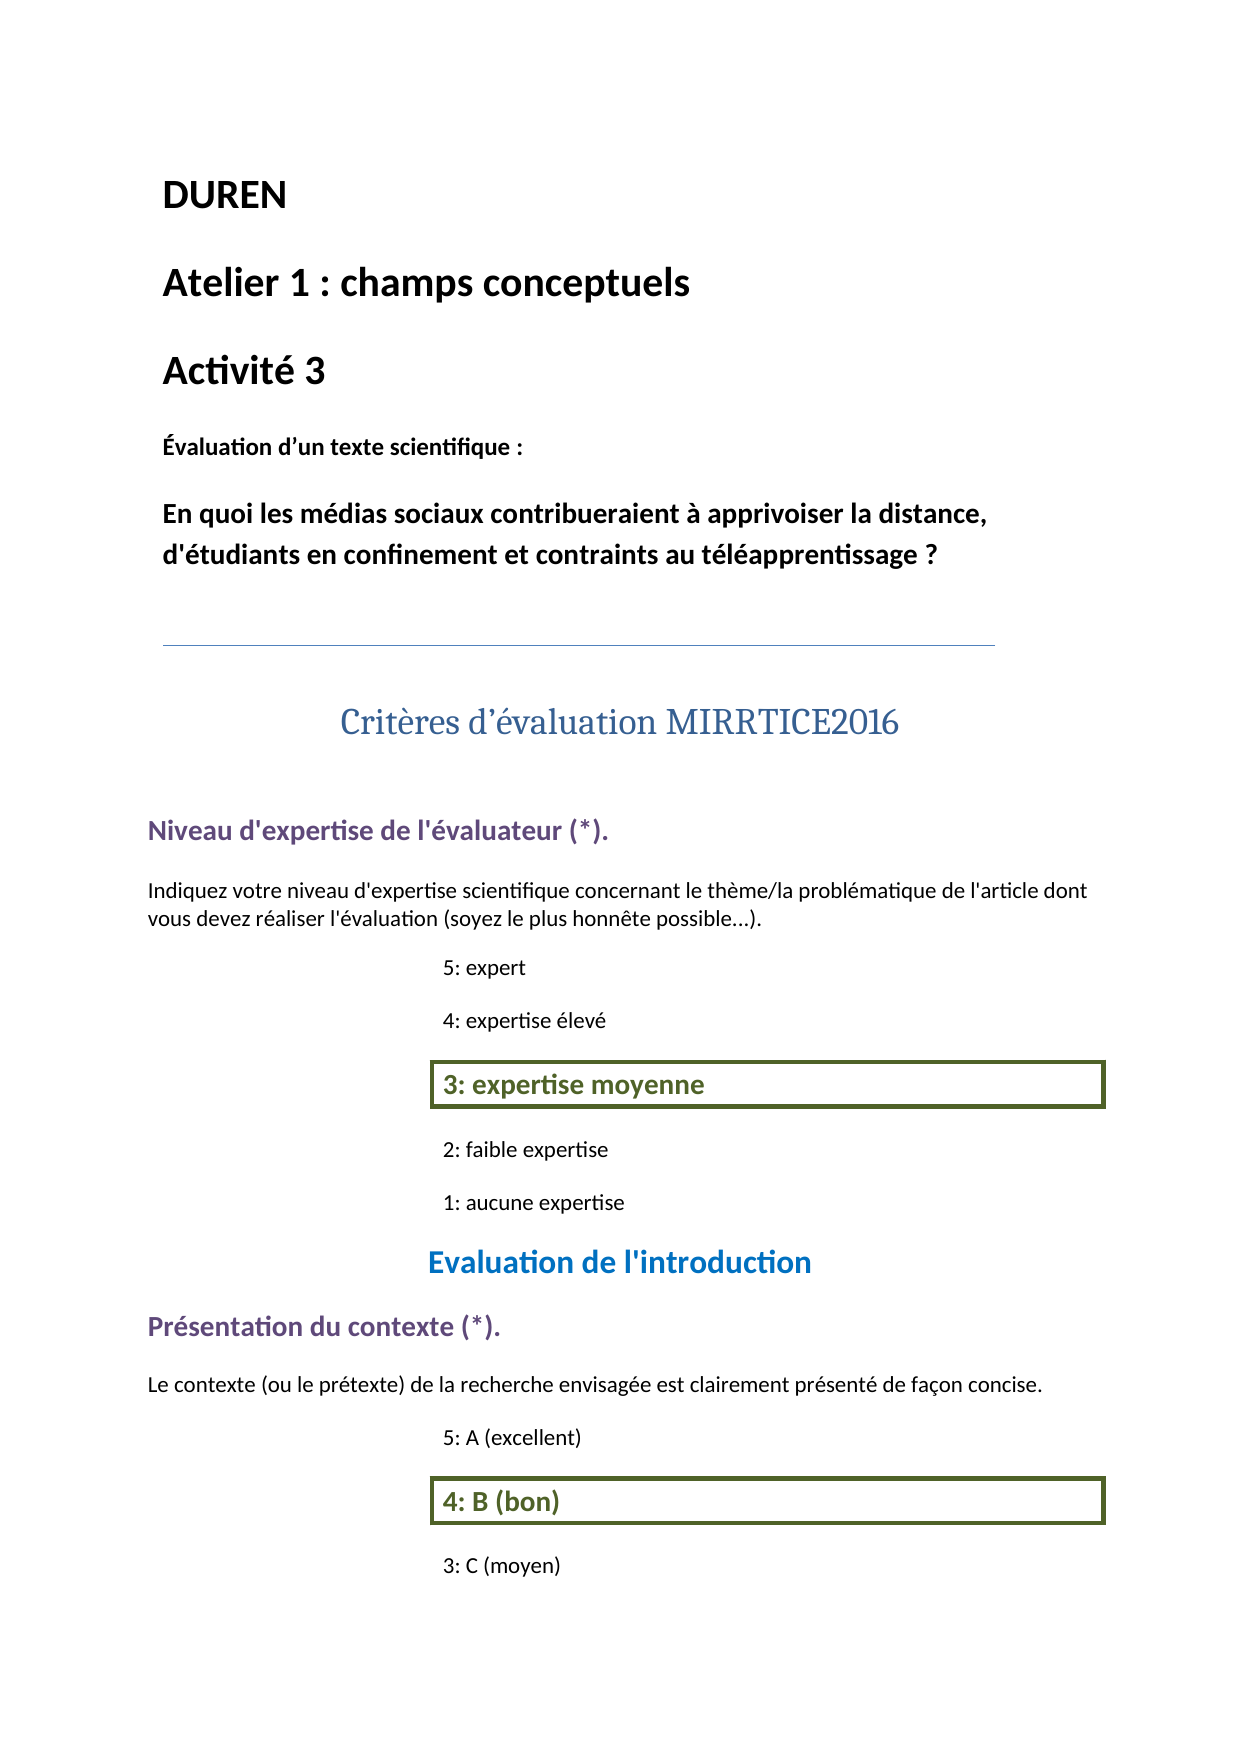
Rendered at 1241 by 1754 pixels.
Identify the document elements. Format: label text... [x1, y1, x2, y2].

text Activité 3 [162, 344, 995, 394]
text 5: expert [443, 953, 1093, 981]
text 3: expertise moyenne [434, 1064, 1101, 1104]
text 4: B (bon) [434, 1481, 1101, 1521]
text 3: C (moyen) [443, 1552, 1093, 1579]
text Atelier 1 : champs conceptuels [162, 256, 995, 307]
text 2: faible expertise [443, 1135, 1093, 1163]
text 4: expertise élevé [443, 1006, 1093, 1034]
subtitle Evaluation de l'introduction [148, 1241, 1093, 1282]
text En quoi les médias sociaux contribueraient à apprivoiser la distance, d'étudiants en confinement et contraints au téléapprentissage ? [162, 495, 995, 572]
text Le contexte (ou le prétexte) de la recherche envisagée est clairement présenté de façon concise. [148, 1370, 1093, 1398]
text Présentation du contexte (*). [148, 1308, 1093, 1344]
text 1: aucune expertise [443, 1188, 1093, 1216]
text DUREN [162, 168, 995, 219]
text 5: A (excellent) [443, 1423, 1093, 1451]
text Indiquez votre niveau d'expertise scientifique concernant le thème/la problématique de l'article dont vous devez réaliser l'évaluation (soyez le plus honnête possible...). [148, 877, 1093, 933]
subtitle Critères d’évaluation MIRRTICE2016 [148, 701, 1093, 744]
subtitle Niveau d'expertise de l'évaluateur (*). [148, 812, 1093, 847]
text Évaluation d’un texte scientifique : [162, 431, 995, 462]
